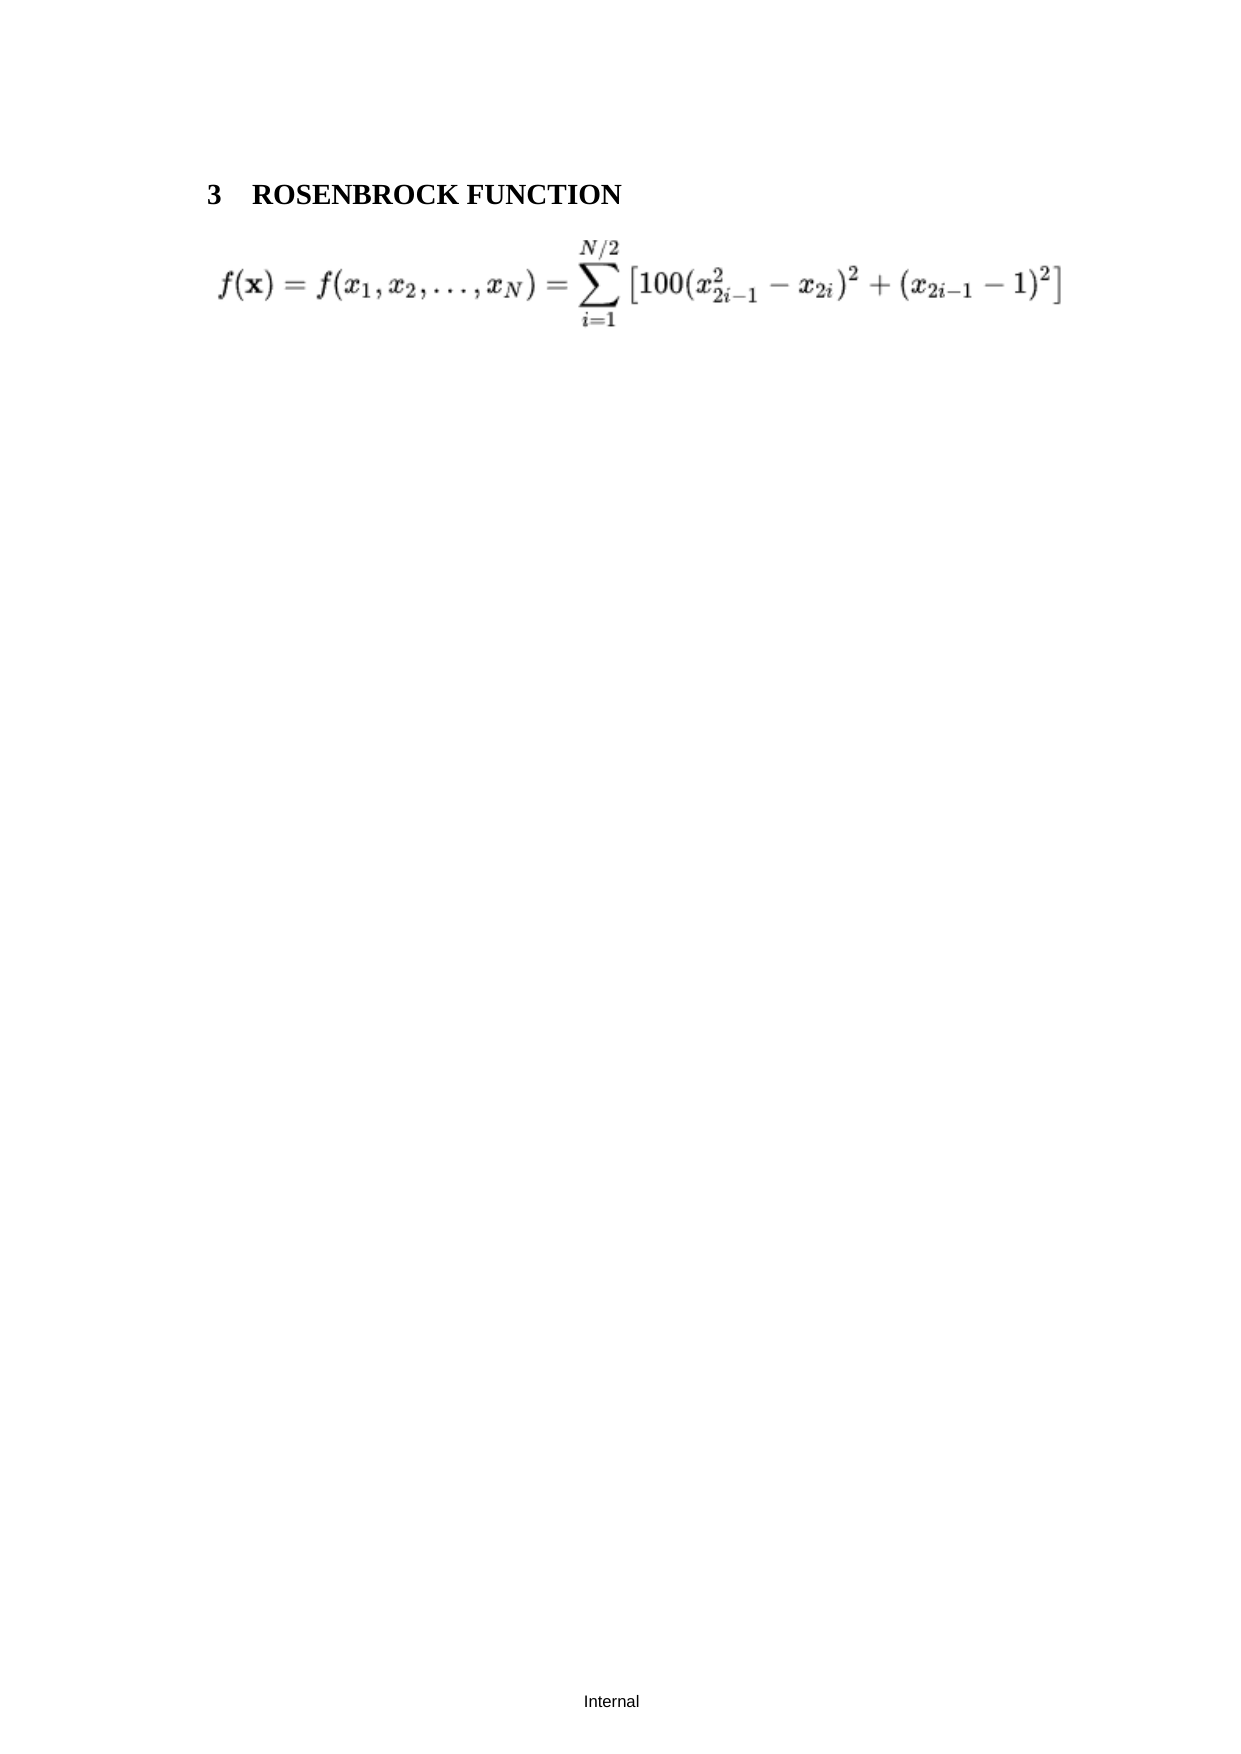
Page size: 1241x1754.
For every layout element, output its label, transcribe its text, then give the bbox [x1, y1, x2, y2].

text Rosenbrock Function [207, 177, 1122, 211]
picture [206, 240, 1064, 333]
